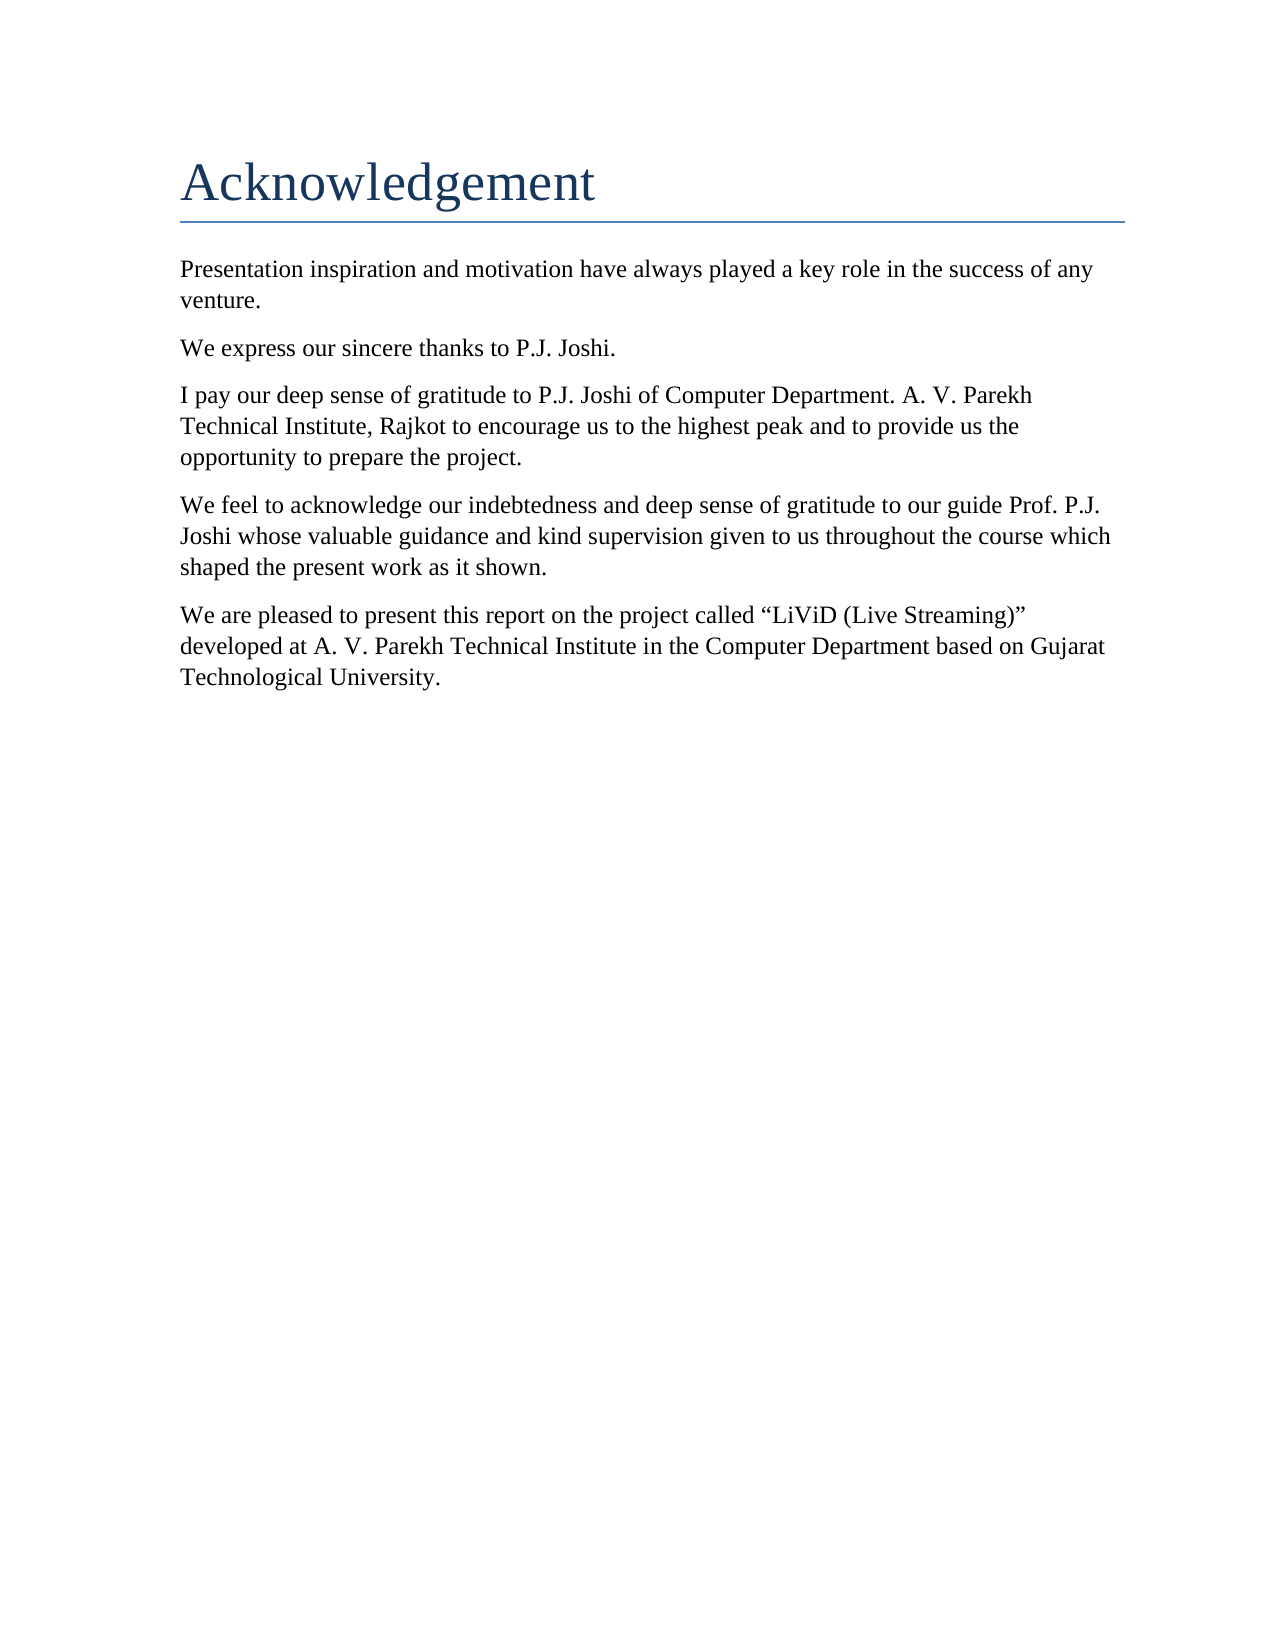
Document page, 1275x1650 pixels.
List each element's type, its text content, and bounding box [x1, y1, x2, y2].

title Acknowledgement [180, 150, 1125, 221]
text I pay our deep sense of gratitude to P.J. Joshi of Computer Department. A. V. Parekh Technical Institute, Rajkot to encourage us to the highest peak and to provide us the opportunity to prepare the project. [180, 380, 1125, 471]
text Presentation inspiration and motivation have always played a key role in the success of any venture. [180, 254, 1125, 314]
text We are pleased to present this report on the project called “LiViD (Live Streaming)” developed at A. V. Parekh Technical Institute in the Computer Department based on Gujarat Technological University. [180, 600, 1125, 691]
text We feel to acknowledge our indebtedness and deep sense of gratitude to our guide Prof. P.J. Joshi whose valuable guidance and kind supervision given to us throughout the course which shaped the present work as it shown. [180, 490, 1125, 581]
text We express our sincere thanks to P.J. Joshi. [180, 333, 1125, 361]
